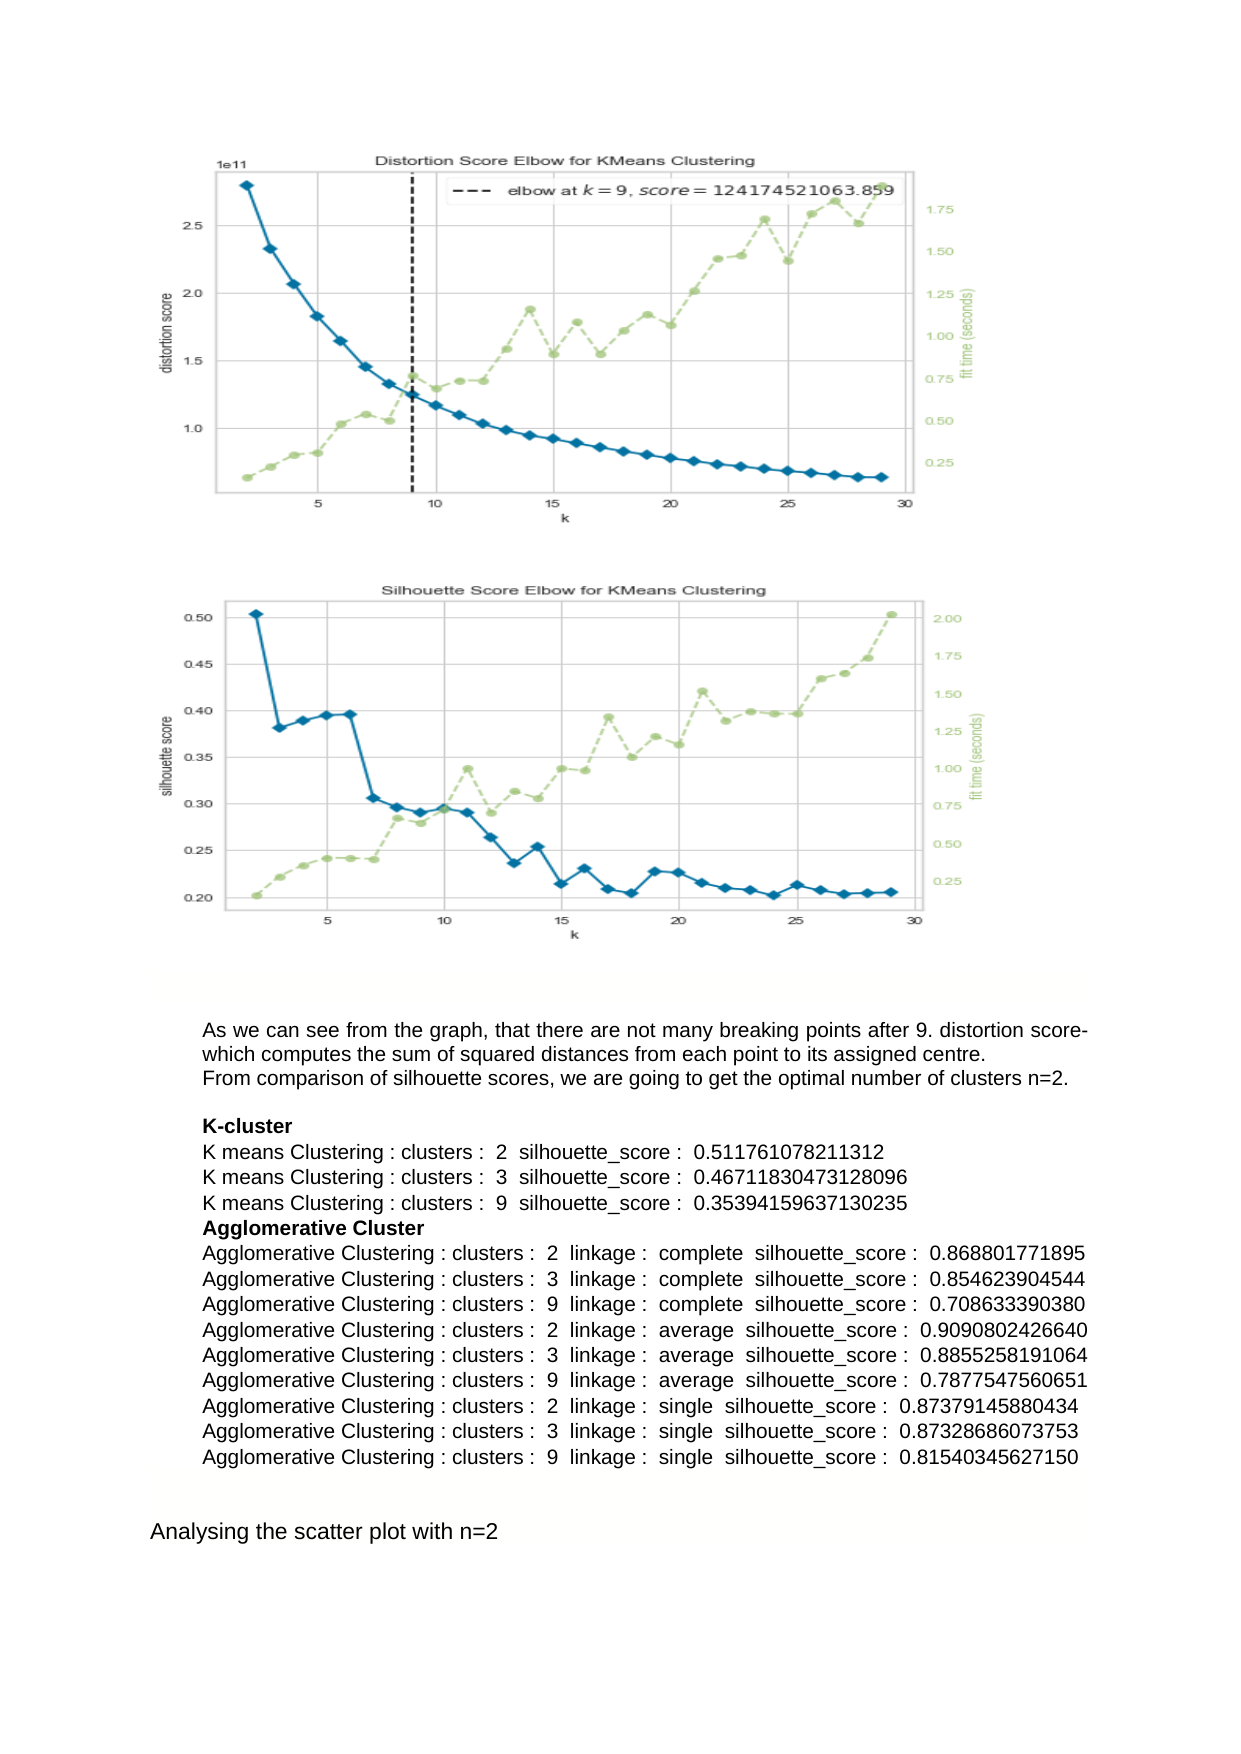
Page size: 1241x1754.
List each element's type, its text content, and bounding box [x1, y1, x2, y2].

text Agglomerative Cluster [202, 1214, 1090, 1240]
text K means Clustering : clusters : 2 silhouette_score : 0.511761078211312 [202, 1138, 1090, 1163]
text Agglomerative Clustering : clusters : 3 linkage : single silhouette_score : 0.87328686073753 [202, 1418, 1090, 1443]
picture [150, 150, 988, 532]
text Agglomerative Clustering : clusters : 9 linkage : complete silhouette_score : 0.708633390380 [202, 1291, 1090, 1316]
text Agglomerative Clustering : clusters : 2 linkage : single silhouette_score : 0.87379145880434 [202, 1392, 1090, 1418]
text Agglomerative Clustering : clusters : 2 linkage : average silhouette_score : 0.9090802426640 [202, 1316, 1090, 1341]
text Analysing the scatter plot with n=2 [150, 1515, 1090, 1544]
text Agglomerative Clustering : clusters : 3 linkage : complete silhouette_score : 0.854623904544 [202, 1265, 1090, 1291]
text Agglomerative Clustering : clusters : 2 linkage : complete silhouette_score : 0.868801771895 [202, 1240, 1090, 1265]
text K means Clustering : clusters : 3 silhouette_score : 0.46711830473128096 [202, 1163, 1090, 1189]
text Agglomerative Clustering : clusters : 9 linkage : average silhouette_score : 0.7877547560651 [202, 1367, 1090, 1392]
text Agglomerative Clustering : clusters : 3 linkage : average silhouette_score : 0.8855258191064 [202, 1341, 1090, 1367]
text As we can see from the graph, that there are not many breaking points after 9. distortion score-which computes the sum of squared distances from each point to its assigned centre. [202, 1018, 1090, 1066]
picture [150, 580, 996, 948]
text Agglomerative Clustering : clusters : 9 linkage : single silhouette_score : 0.81540345627150 [202, 1443, 1090, 1468]
text K-cluster [202, 1114, 1090, 1138]
text From comparison of silhouette scores, we are going to get the optimal number of clusters n=2. [202, 1066, 1090, 1090]
text K means Clustering : clusters : 9 silhouette_score : 0.35394159637130235 [202, 1189, 1090, 1214]
